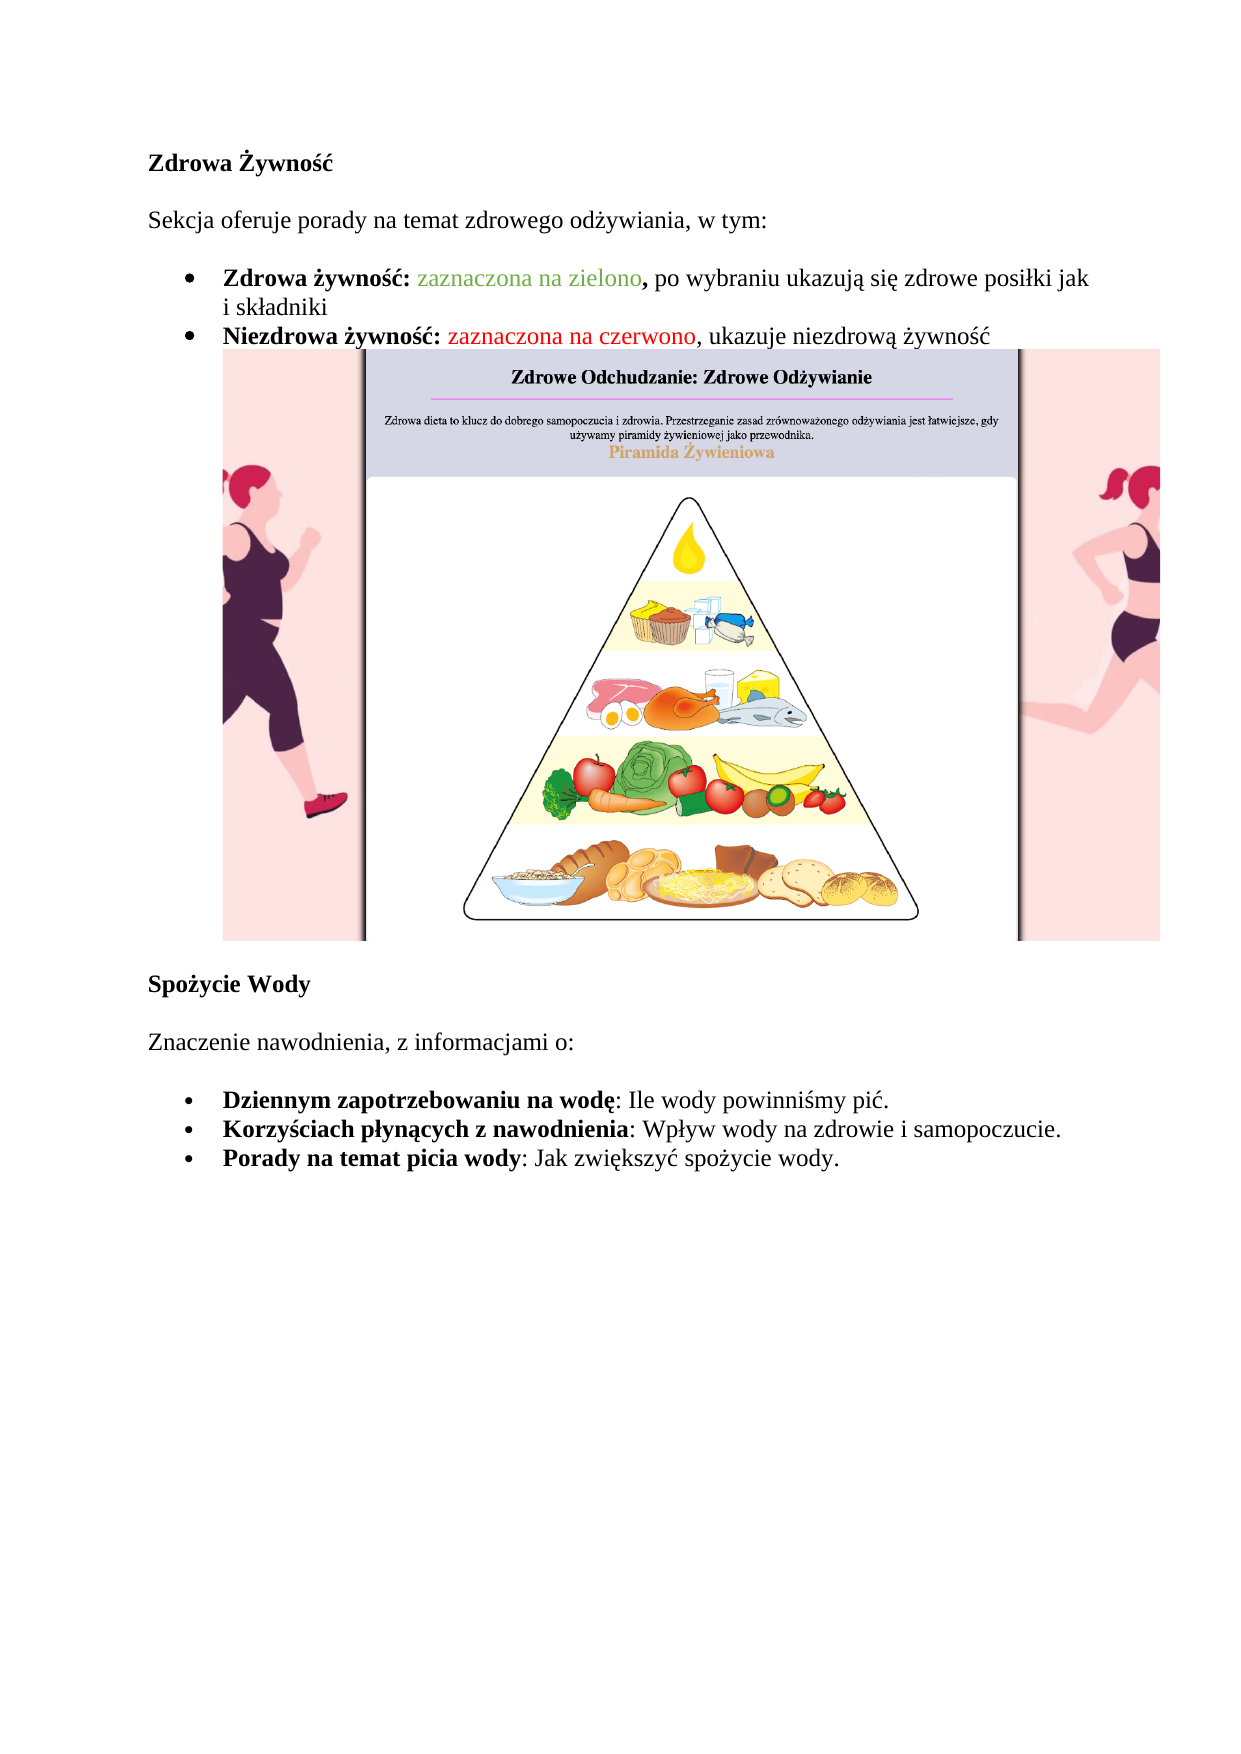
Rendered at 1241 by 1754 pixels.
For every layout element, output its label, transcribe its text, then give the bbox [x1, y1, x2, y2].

list Dziennym zapotrzebowaniu na wodę: Ile wody powinniśmy pić. [185, 1085, 1093, 1114]
list Zdrowa żywność: zaznaczona na zielono, po wybraniu ukazują się zdrowe posiłki jak i składniki [185, 263, 1093, 321]
picture [222, 349, 1160, 941]
list Korzyściach płynących z nawodnienia: Wpływ wody na zdrowie i samopoczucie. [185, 1114, 1093, 1143]
list Niezdrowa żywność: zaznaczona na czerwono, ukazuje niezdrową żywność [185, 321, 1093, 350]
text Znaczenie nawodnienia, z informacjami o: [148, 1027, 1093, 1056]
list Porady na temat picia wody: Jak zwiększyć spożycie wody. [185, 1143, 1093, 1172]
text Spożycie Wody [148, 969, 1093, 998]
text Zdrowa Żywność [148, 148, 1093, 176]
text Sekcja oferuje porady na temat zdrowego odżywiania, w tym: [148, 206, 1093, 234]
